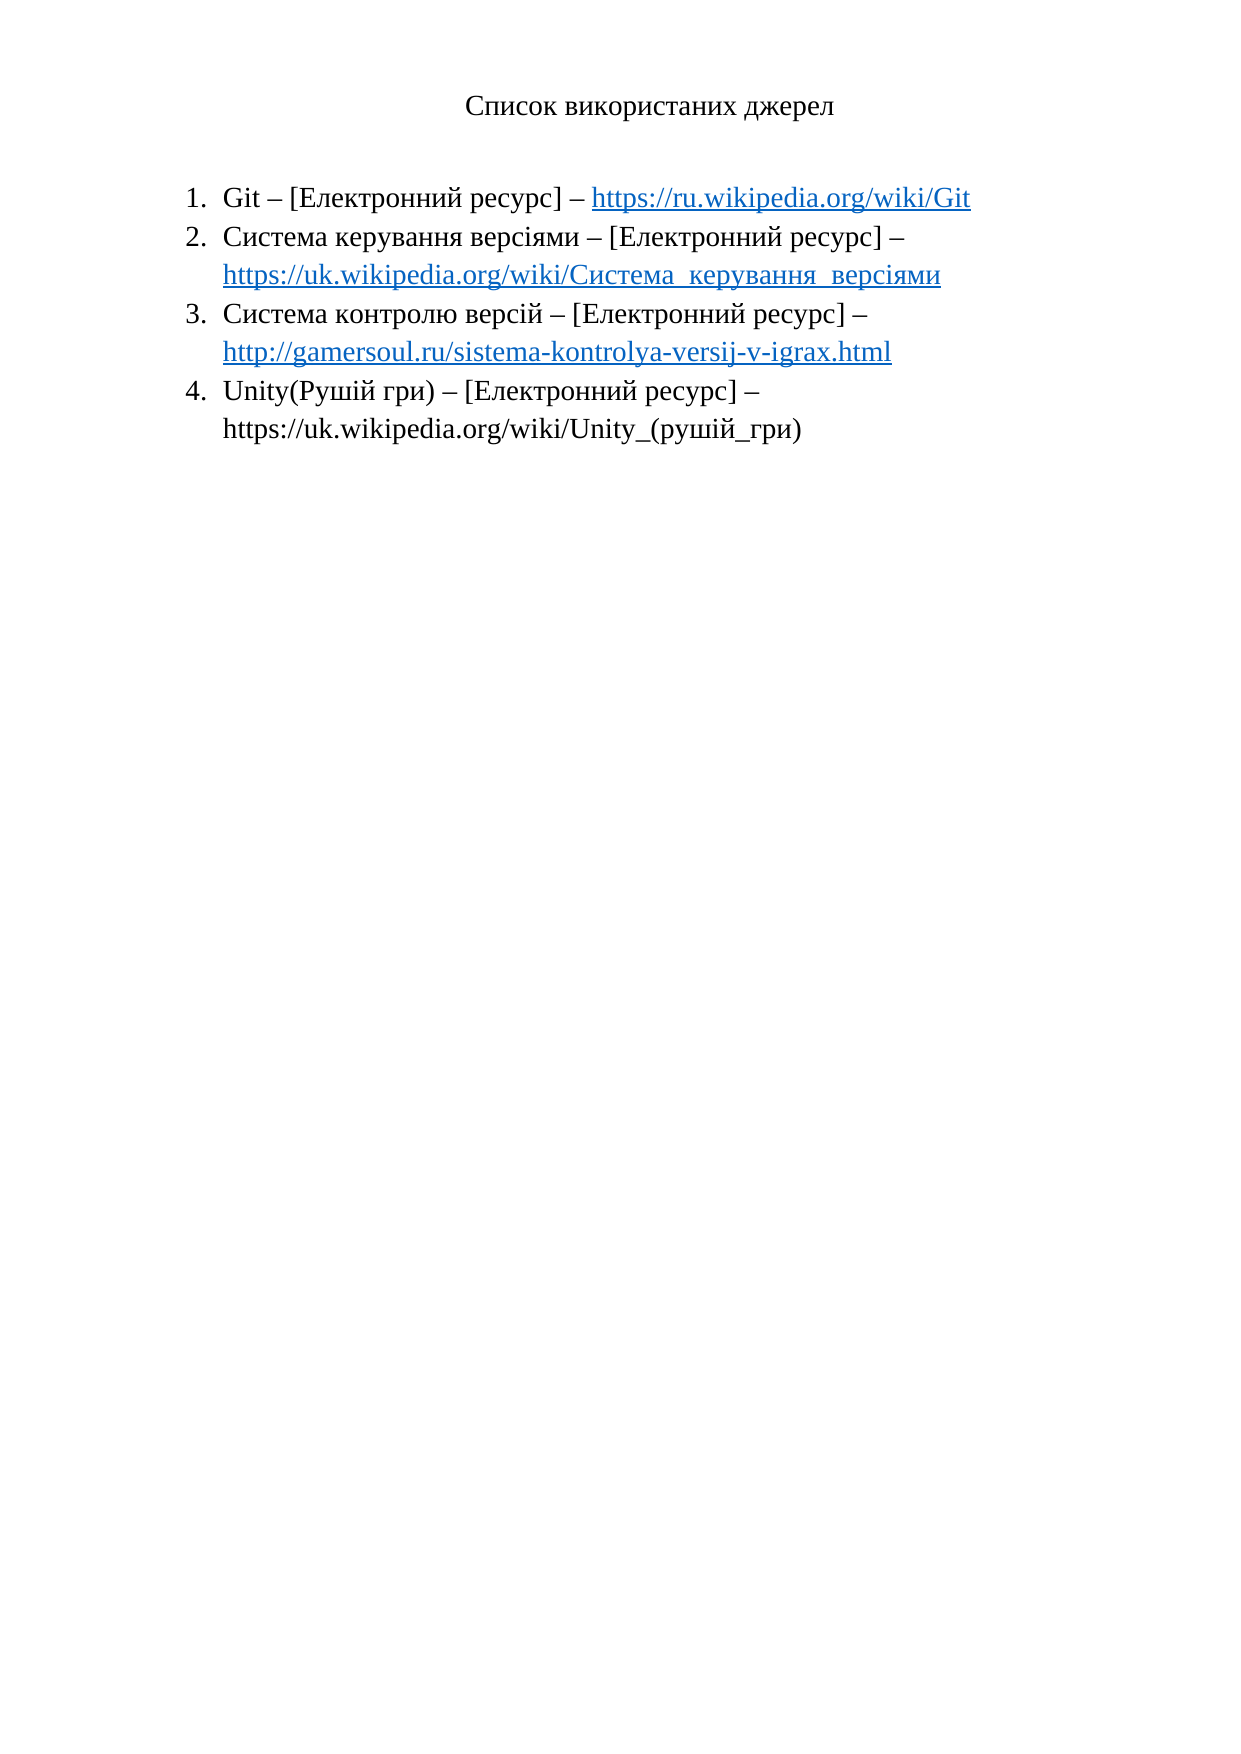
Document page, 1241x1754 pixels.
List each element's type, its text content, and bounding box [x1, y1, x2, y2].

list Unity(Рушій гри) – [Електронний ресурс] – https://uk.wikipedia.org/wiki/Unity_(рушій_гри) [185, 373, 1152, 445]
subtitle Список використаних джерел [148, 88, 1152, 122]
list Система керування версіями – [Електронний ресурс] – https://uk.wikipedia.org/wiki/Система_керування_версіями [185, 219, 1152, 291]
list Система контролю версій – [Електронний ресурс] – http://gamersoul.ru/sistema-kontrolya-versij-v-igrax.html [185, 296, 1152, 368]
list Git – [Електронний ресурс] – https://ru.wikipedia.org/wiki/Git [185, 180, 1152, 214]
